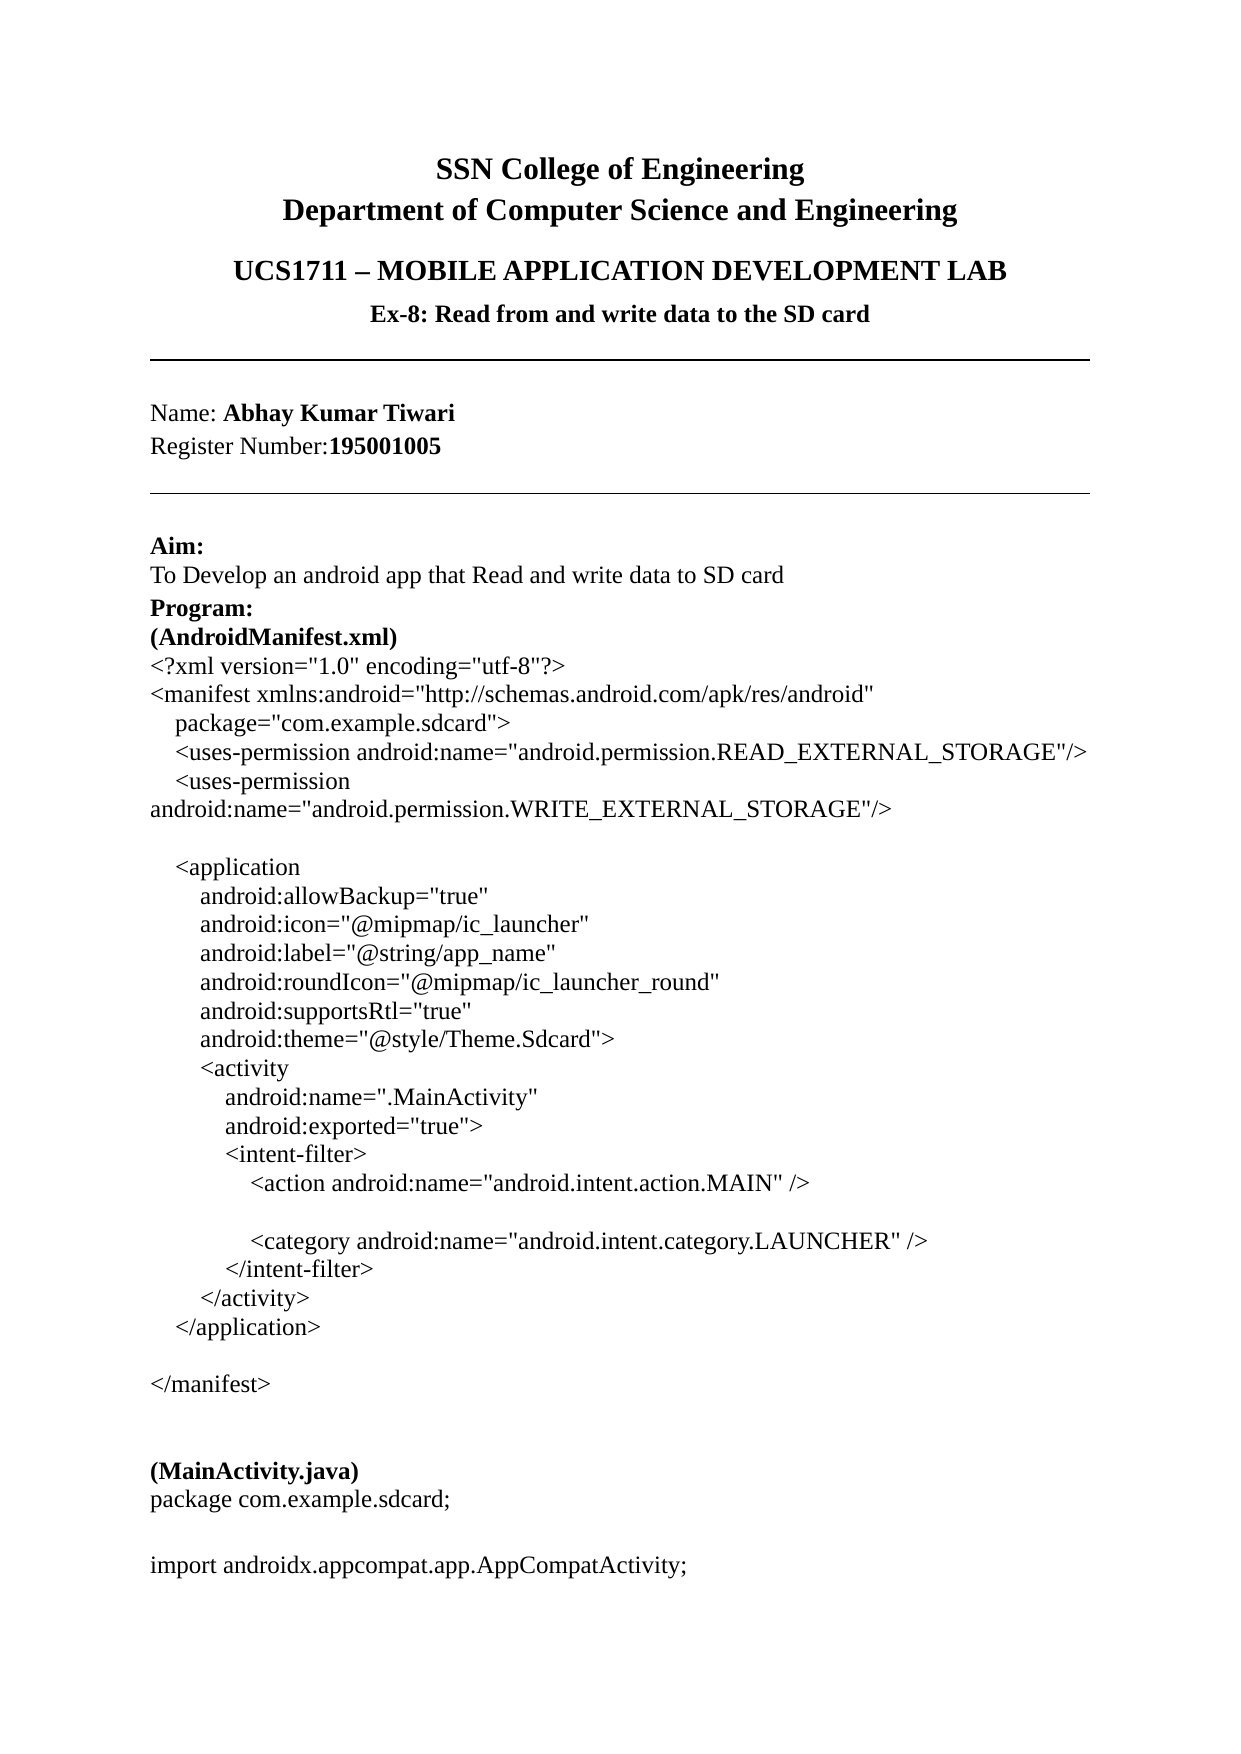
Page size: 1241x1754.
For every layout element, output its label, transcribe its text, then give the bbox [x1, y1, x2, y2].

text Aim: [150, 531, 1090, 560]
subtitle UCS1711 – MOBILE APPLICATION DEVELOPMENT LAB [150, 253, 1090, 287]
text Name: Abhay Kumar Tiwari [150, 398, 1090, 427]
text Register Number:195001005 [150, 431, 1090, 459]
text Department of Computer Science and Engineering [150, 191, 1090, 227]
text Program: [150, 593, 1090, 622]
text <?xml version="1.0" encoding="utf-8"?> <manifest xmlns:android="http://schemas.android.com/apk/res/android" package="com.example.sdcard"> <uses-permission android:name="android.permission.READ_EXTERNAL_STORAGE"/> <uses-permission android:name="android.permission.WRITE_EXTERNAL_STORAGE"/> <application android:allowBackup="true" android:icon="@mipmap/ic_launcher" android:label="@string/app_name" android:roundIcon="@mipmap/ic_launcher_round" android:supportsRtl="true" android:theme="@style/Theme.Sdcard"> <activity android:name=".MainActivity" android:exported="true"> <intent-filter> <action android:name="android.intent.action.MAIN" /> <category android:name="android.intent.category.LAUNCHER" /> </intent-filter> </activity> </application> </manifest> [150, 651, 1090, 1398]
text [150, 1484, 1090, 1579]
text Ex-8: Read from and write data to the SD card [150, 299, 1090, 328]
text (AndroidManifest.xml) [150, 622, 1090, 651]
text SSN College of Engineering [150, 150, 1090, 186]
text (MainActivity.java) [150, 1456, 1090, 1484]
text To Develop an android app that Read and write data to SD card [150, 560, 1090, 589]
